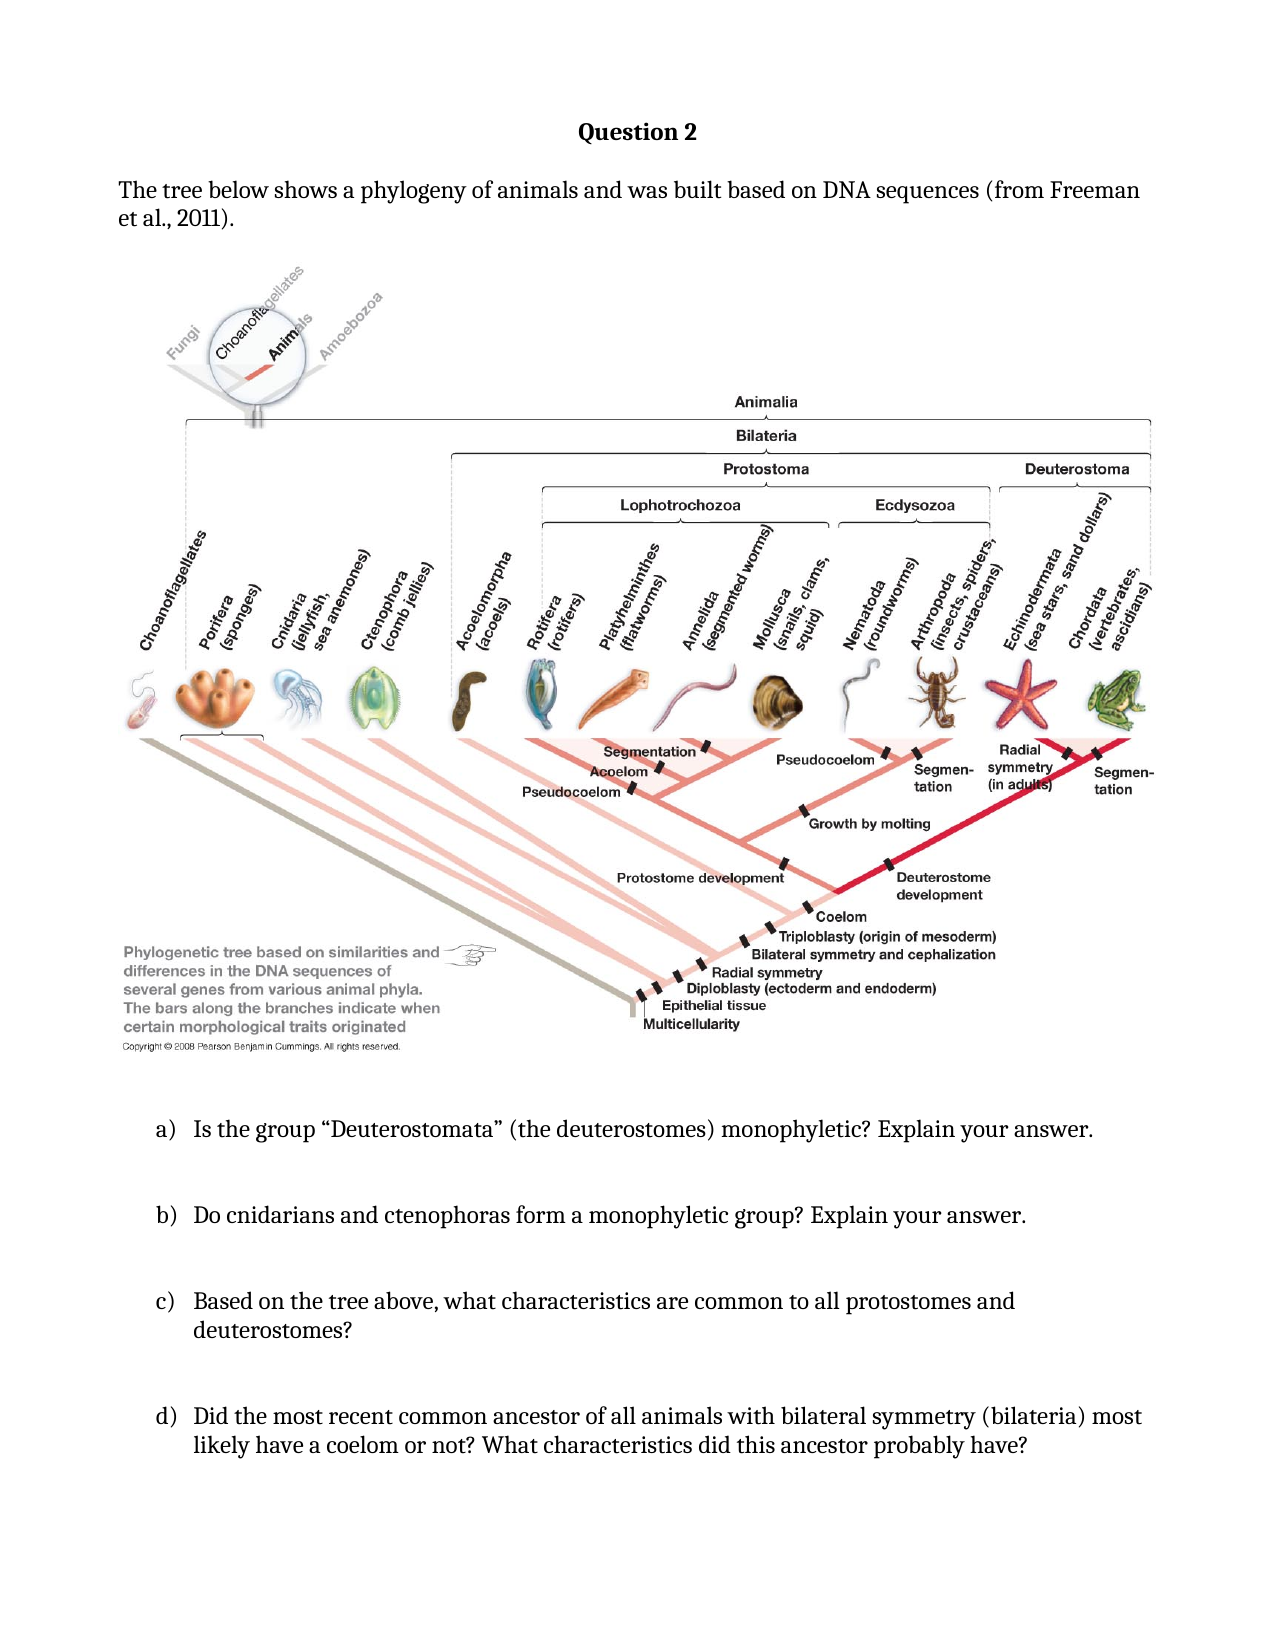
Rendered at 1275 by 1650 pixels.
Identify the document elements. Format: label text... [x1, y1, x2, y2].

list Did the most recent common ancestor of all animals with bilateral symmetry (bilateria) most likely have a coelom or not? What characteristics did this ancestor probably have? [156, 1402, 1157, 1460]
text The tree below shows a phylogeny of animals and was built based on DNA sequences (from Freeman et al., 2011). [118, 176, 1157, 233]
text Question 2 [118, 118, 1157, 147]
list Is the group “Deuterostomata” (the deuterostomes) monophyletic? Explain your answer. [156, 1115, 1157, 1143]
list Based on the tree above, what characteristics are common to all protostomes and deuterostomes? [156, 1287, 1157, 1345]
picture [118, 261, 1157, 1058]
list Do cnidarians and ctenophoras form a monophyletic group? Explain your answer. [156, 1201, 1157, 1230]
